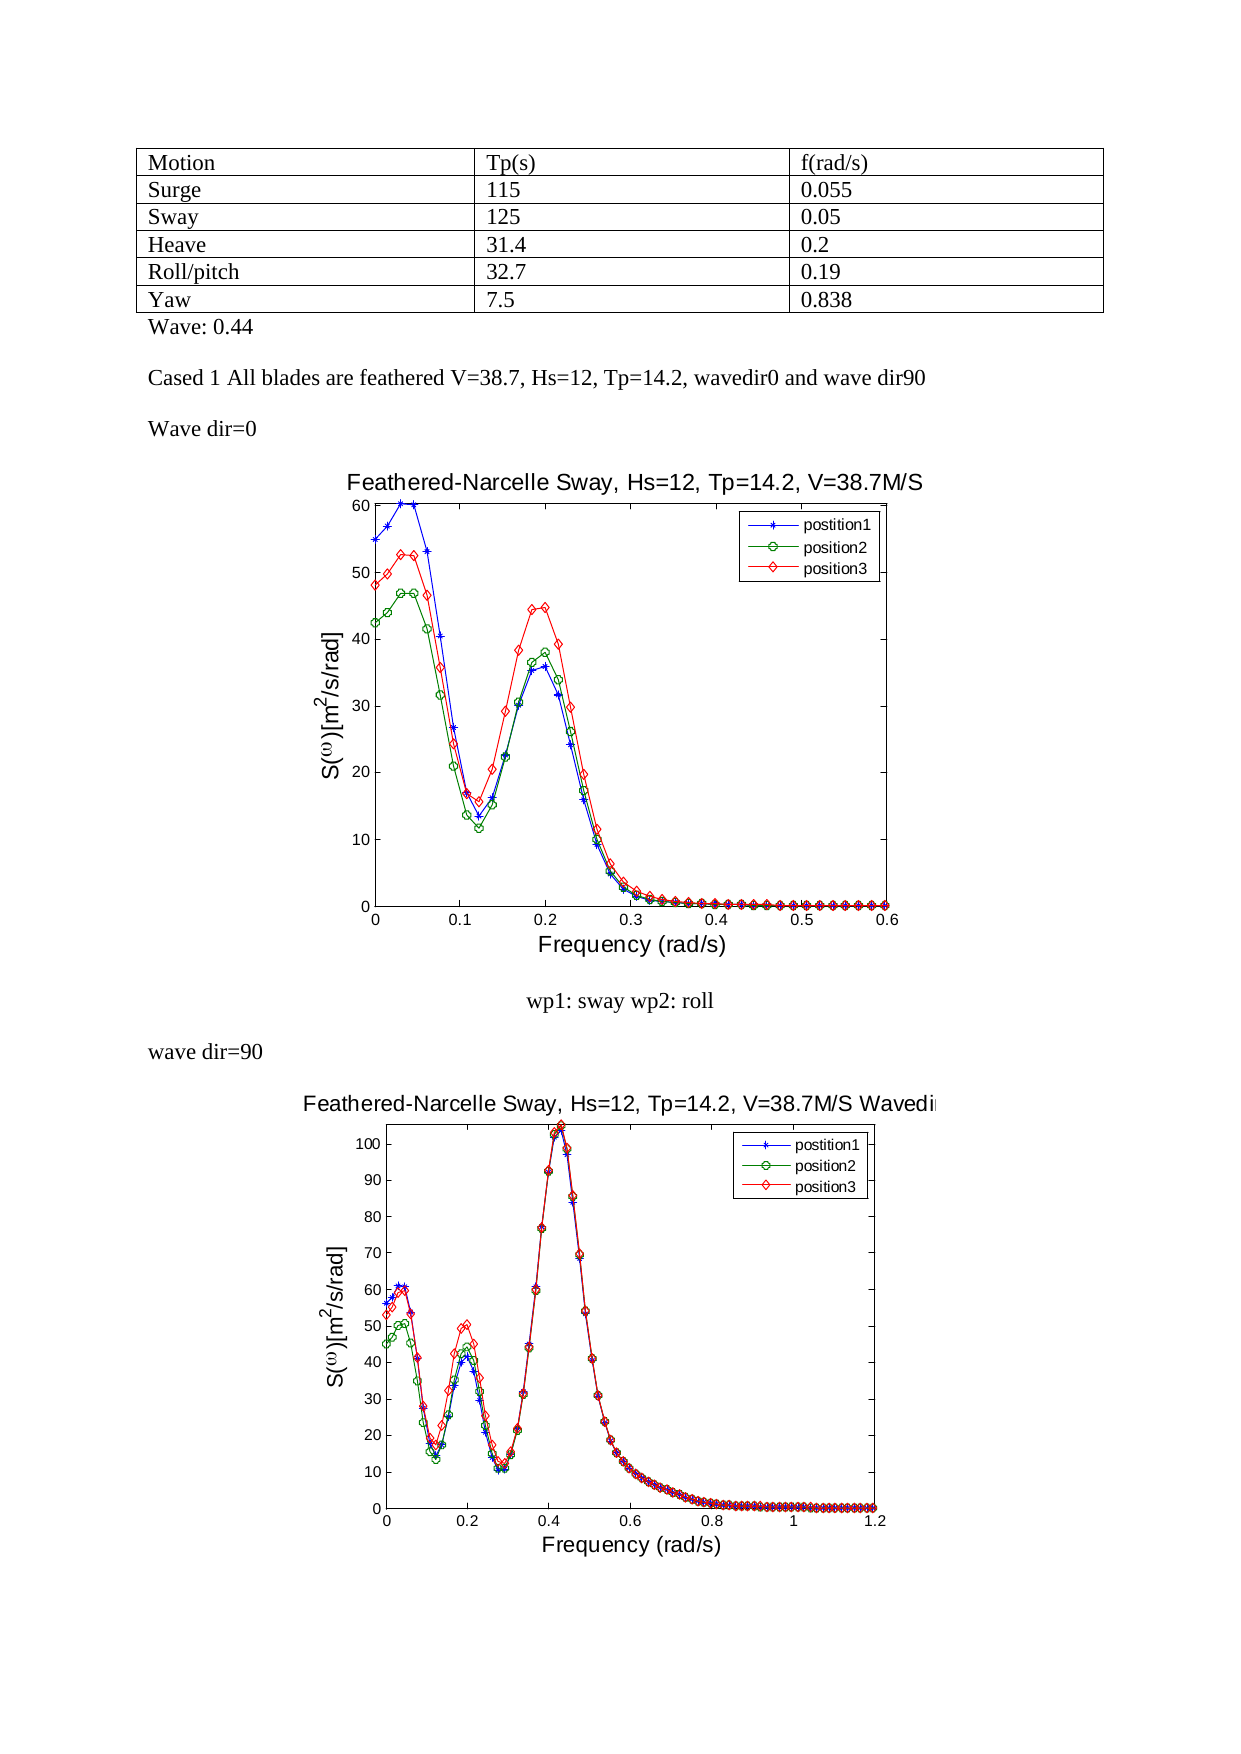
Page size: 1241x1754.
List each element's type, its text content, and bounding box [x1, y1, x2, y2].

table_cell 0.05 [790, 204, 1103, 230]
table_cell Sway [137, 204, 474, 230]
text wp1: sway wp2: roll [148, 987, 1093, 1013]
table_cell 0.2 [790, 231, 1103, 257]
text Wave: 0.44 [148, 313, 1093, 339]
table_cell 0.19 [790, 258, 1103, 284]
text wave dir=90 [148, 1038, 1093, 1064]
table_header Motion [137, 149, 474, 175]
table_header Tp(s) [475, 149, 789, 175]
table_cell Yaw [137, 286, 474, 312]
table_cell Roll/pitch [137, 258, 474, 284]
text Wave dir=0 [148, 415, 1093, 441]
table_cell 32.7 [475, 258, 789, 284]
table_cell 31.4 [475, 231, 789, 257]
text Cased 1 All blades are feathered V=38.7, Hs=12, Tp=14.2, wavedir0 and wave dir90 [148, 364, 1093, 390]
table_cell Surge [137, 176, 474, 202]
table_cell 0.055 [790, 176, 1103, 202]
table_cell Heave [137, 231, 474, 257]
table_header f(rad/s) [790, 149, 1103, 175]
table_cell 115 [475, 176, 789, 202]
table_cell 7.5 [475, 286, 789, 312]
table_cell 0.838 [790, 286, 1103, 312]
table_cell 125 [475, 204, 789, 230]
